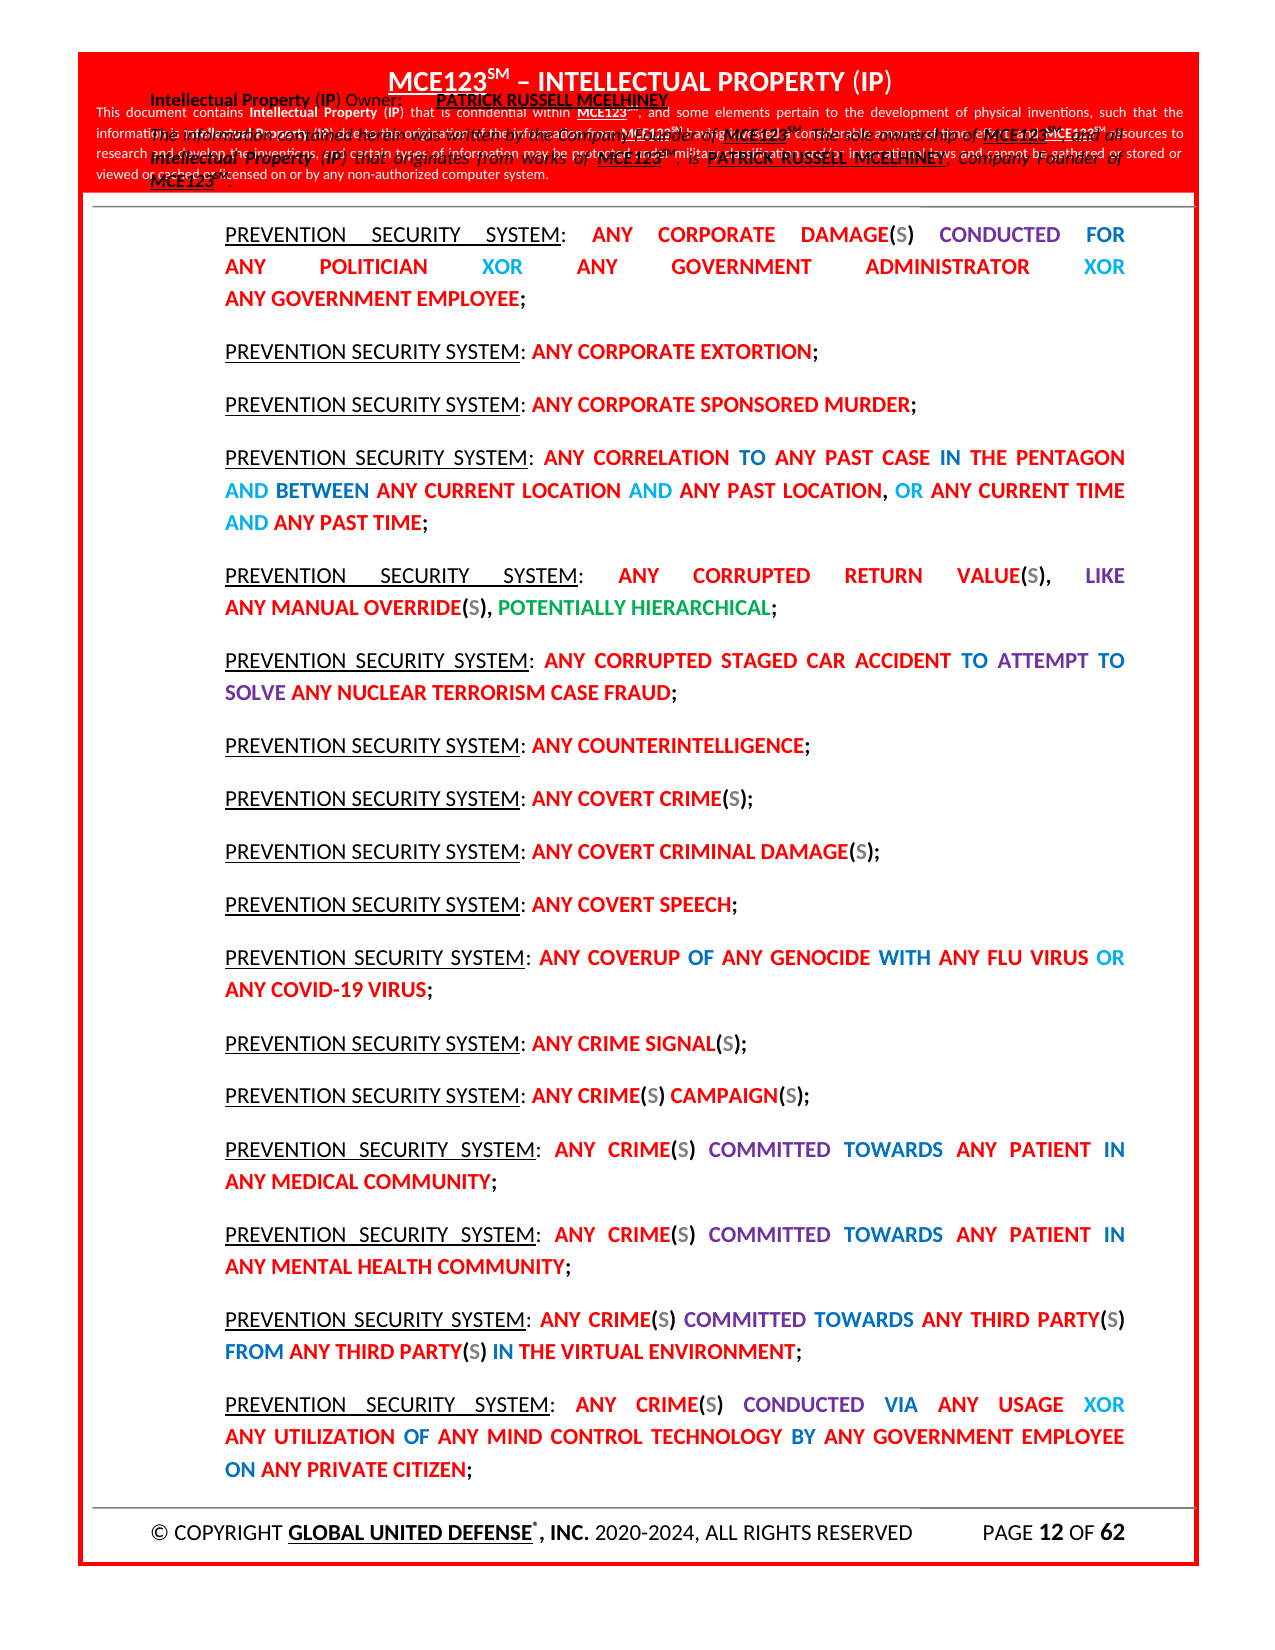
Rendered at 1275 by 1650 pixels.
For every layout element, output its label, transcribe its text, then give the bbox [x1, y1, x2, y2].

text PREVENTION SECURITY SYSTEM: ANY COUNTERINTELLIGENCE; [225, 731, 1125, 759]
text PREVENTION SECURITY SYSTEM: ANY CORPORATE EXTORTION; [225, 337, 1125, 366]
text PREVENTION SECURITY SYSTEM: ANY CRIME(S) COMMITTED TOWARDS ANY THIRD PARTY(S) FROM ANY THIRD PARTY(S) IN THE VIRTUAL ENVIRONMENT; [225, 1305, 1125, 1365]
text PREVENTION SECURITY SYSTEM: ANY COVERT SPEECH; [225, 890, 1125, 918]
text PREVENTION SECURITY SYSTEM: ANY CORPORATE SPONSORED MURDER; [225, 391, 1125, 418]
text PREVENTION SECURITY SYSTEM: ANY COVERUP OF ANY GENOCIDE WITH ANY FLU VIRUS OR ANY COVID-19 VIRUS; [225, 943, 1125, 1004]
text PREVENTION SECURITY SYSTEM: ANY CRIME(S) CAMPAIGN(S); [225, 1082, 1125, 1110]
text PREVENTION SECURITY SYSTEM: ANY CRIME(S) COMMITTED TOWARDS ANY PATIENT IN ANY MEDICAL COMMUNITY; [225, 1135, 1125, 1195]
text PREVENTION SECURITY SYSTEM: ANY CRIME(S) COMMITTED TOWARDS ANY PATIENT IN ANY MENTAL HEALTH COMMUNITY; [225, 1220, 1125, 1280]
text PREVENTION SECURITY SYSTEM: ANY CRIME(S) CONDUCTED VIA ANY USAGE XOR ANY UTILIZATION OF ANY MIND CONTROL TECHNOLOGY BY ANY GOVERNMENT EMPLOYEE ON ANY PRIVATE CITIZEN; [225, 1390, 1125, 1483]
text PREVENTION SECURITY SYSTEM: ANY CORRUPTED STAGED CAR ACCIDENT TO ATTEMPT TO SOLVE ANY NUCLEAR TERRORISM CASE FRAUD; [225, 646, 1125, 706]
text PREVENTION SECURITY SYSTEM: ANY CORRUPTED RETURN VALUE(S), LIKE ANY MANUAL OVERRIDE(S), POTENTIALLY HIERARCHICAL; [225, 561, 1125, 621]
text PREVENTION SECURITY SYSTEM: ANY COVERT CRIMINAL DAMAGE(S); [225, 837, 1125, 865]
text PREVENTION SECURITY SYSTEM: ANY CORPORATE DAMAGE(S) CONDUCTED FOR ANY POLITICIAN XOR ANY GOVERNMENT ADMINISTRATOR XOR ANY GOVERNMENT EMPLOYEE; [225, 220, 1125, 312]
text PREVENTION SECURITY SYSTEM: ANY CRIME SIGNAL(S); [225, 1029, 1125, 1057]
text PREVENTION SECURITY SYSTEM: ANY COVERT CRIME(S); [225, 784, 1125, 812]
text PREVENTION SECURITY SYSTEM: ANY CORRELATION TO ANY PAST CASE IN THE PENTAGON AND BETWEEN ANY CURRENT LOCATION AND ANY PAST LOCATION, OR ANY CURRENT TIME AND ANY PAST TIME; [225, 443, 1125, 536]
